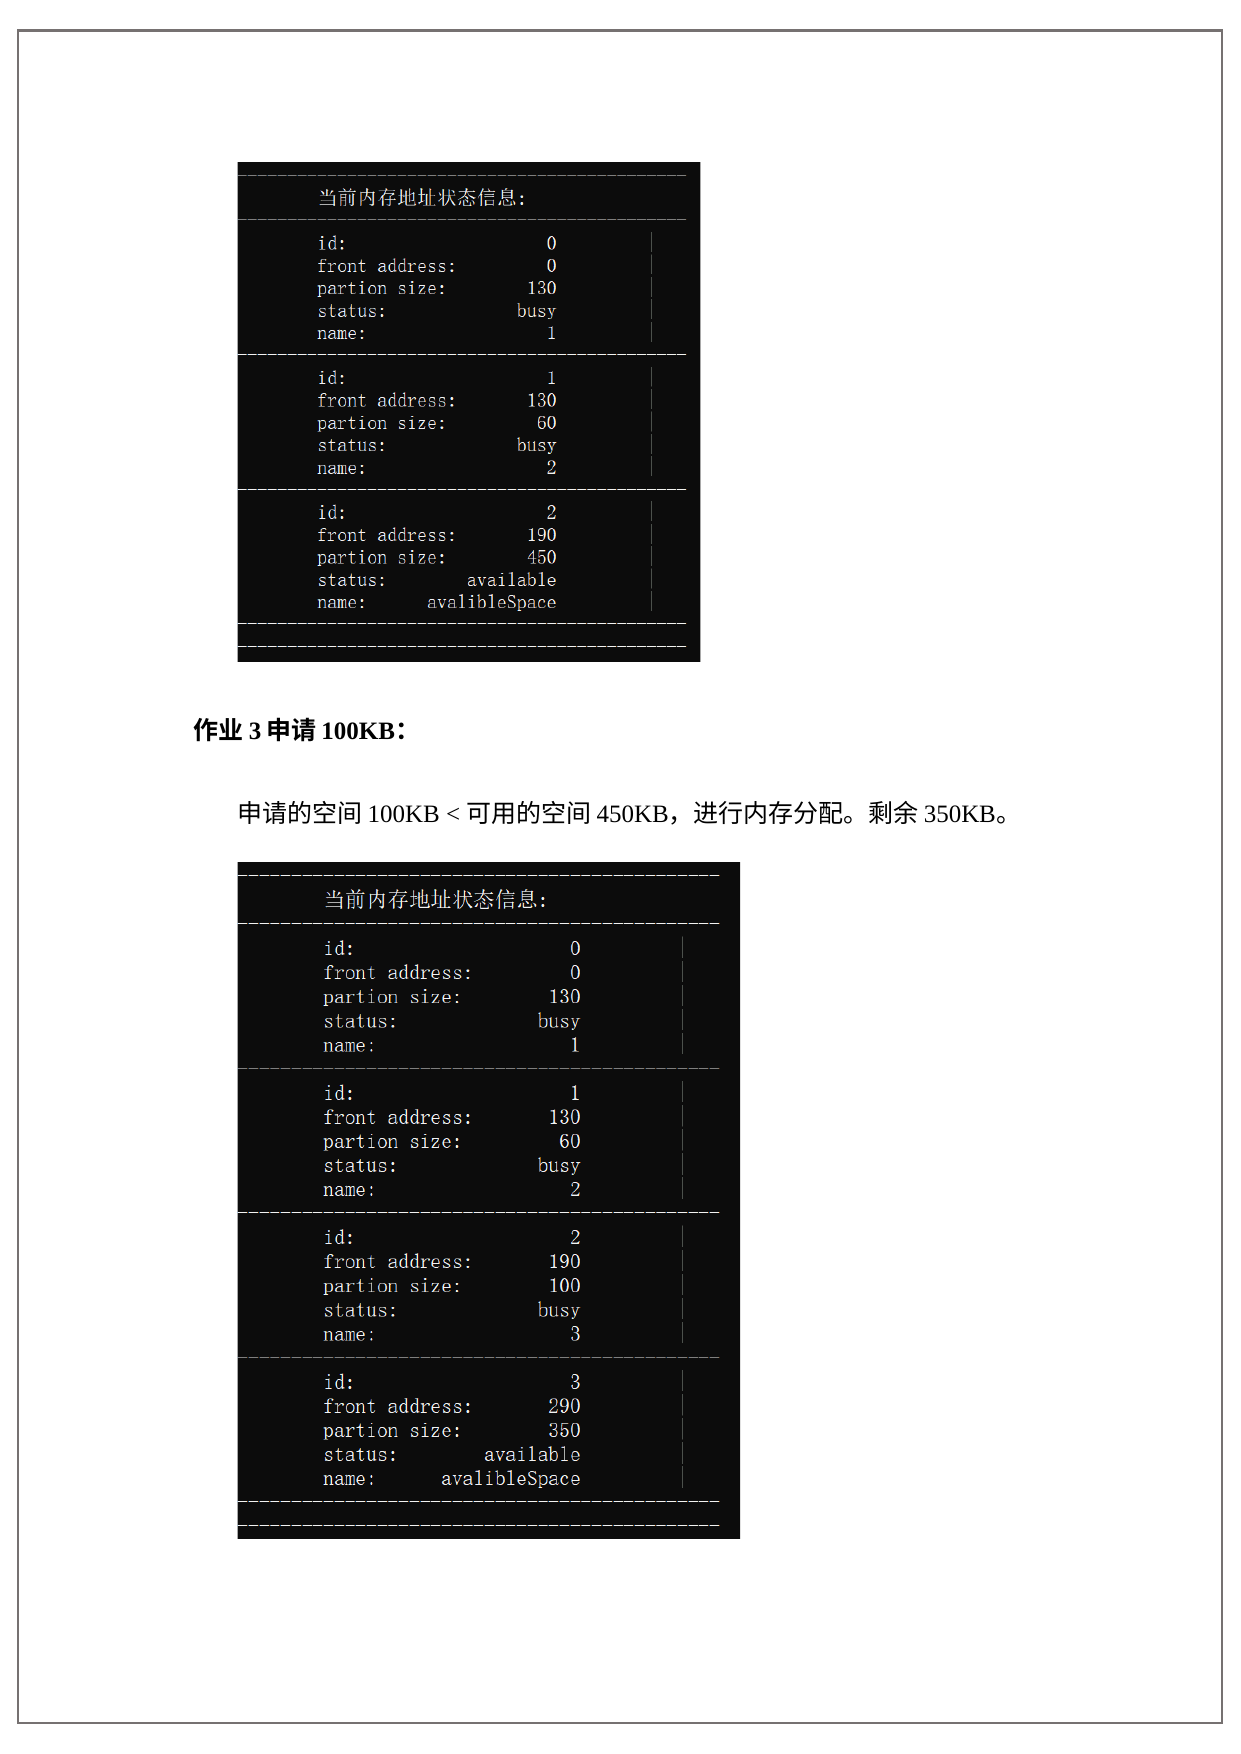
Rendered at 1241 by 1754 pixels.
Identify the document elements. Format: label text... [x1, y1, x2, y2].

picture [237, 862, 740, 1539]
picture [237, 162, 701, 662]
text 申请的空间100KB < 可用的空间450KB，进行内存分配。剩余350KB。 [187, 779, 1053, 844]
text 作业3申请100KB： [187, 696, 1053, 761]
